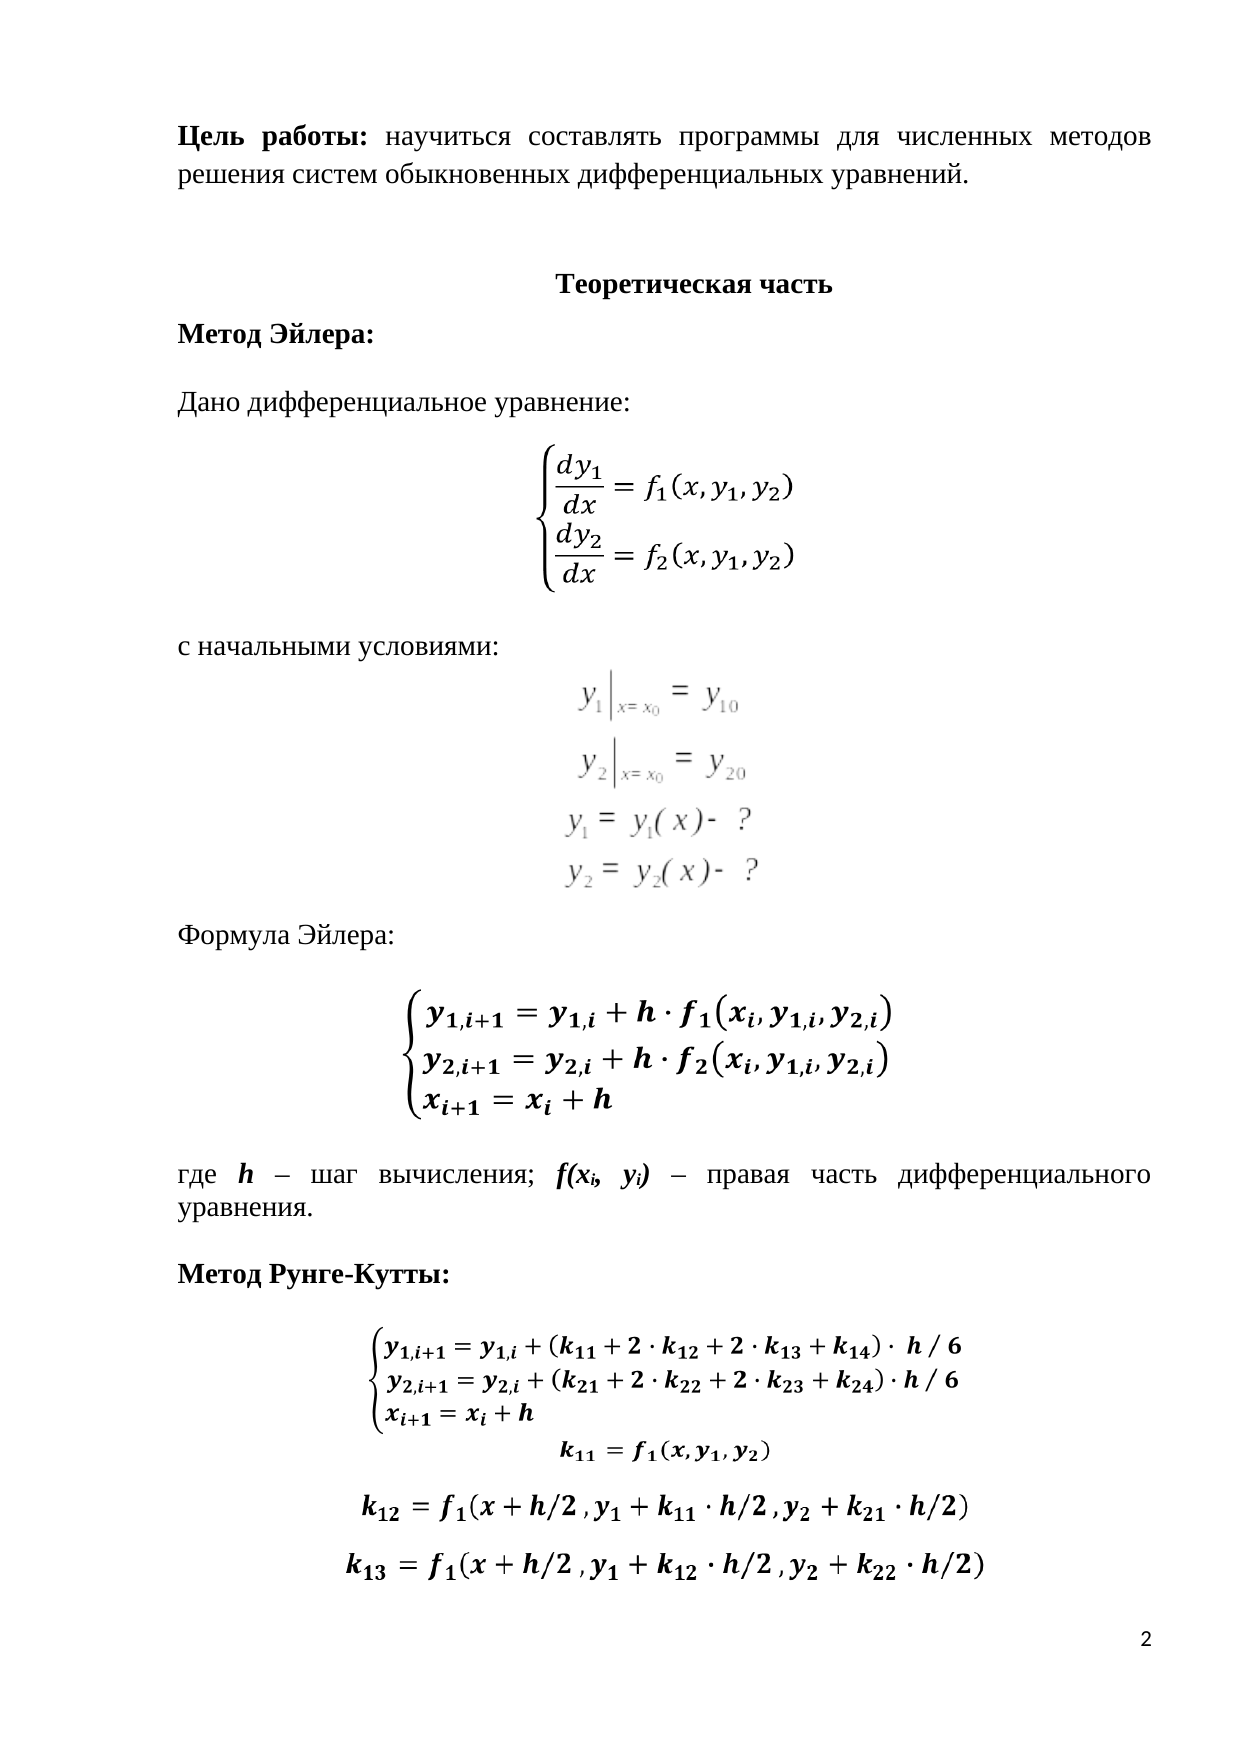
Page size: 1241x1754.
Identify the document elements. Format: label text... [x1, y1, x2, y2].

picture [354, 1487, 975, 1523]
picture [529, 440, 800, 594]
picture [401, 984, 928, 1121]
text Дано дифференциальное уравнение: [177, 384, 1152, 417]
text Теоретическая часть [177, 266, 1152, 300]
text где h – шаг вычисления; f(xi, yi) – правая часть дифференциального уравнения. [177, 1156, 1152, 1223]
text Метод Эйлера: [177, 317, 1152, 350]
text Метод Рунге-Кутты: [177, 1256, 1152, 1290]
text с начальными условиями: [177, 628, 1152, 661]
text Цель работы: научиться составлять программы для численных методов решения систем обыкновенных дифференциальных уравнений. [177, 118, 1152, 190]
picture [364, 1323, 965, 1463]
text Формула Эйлера: [177, 917, 1152, 951]
picture [338, 1546, 991, 1581]
